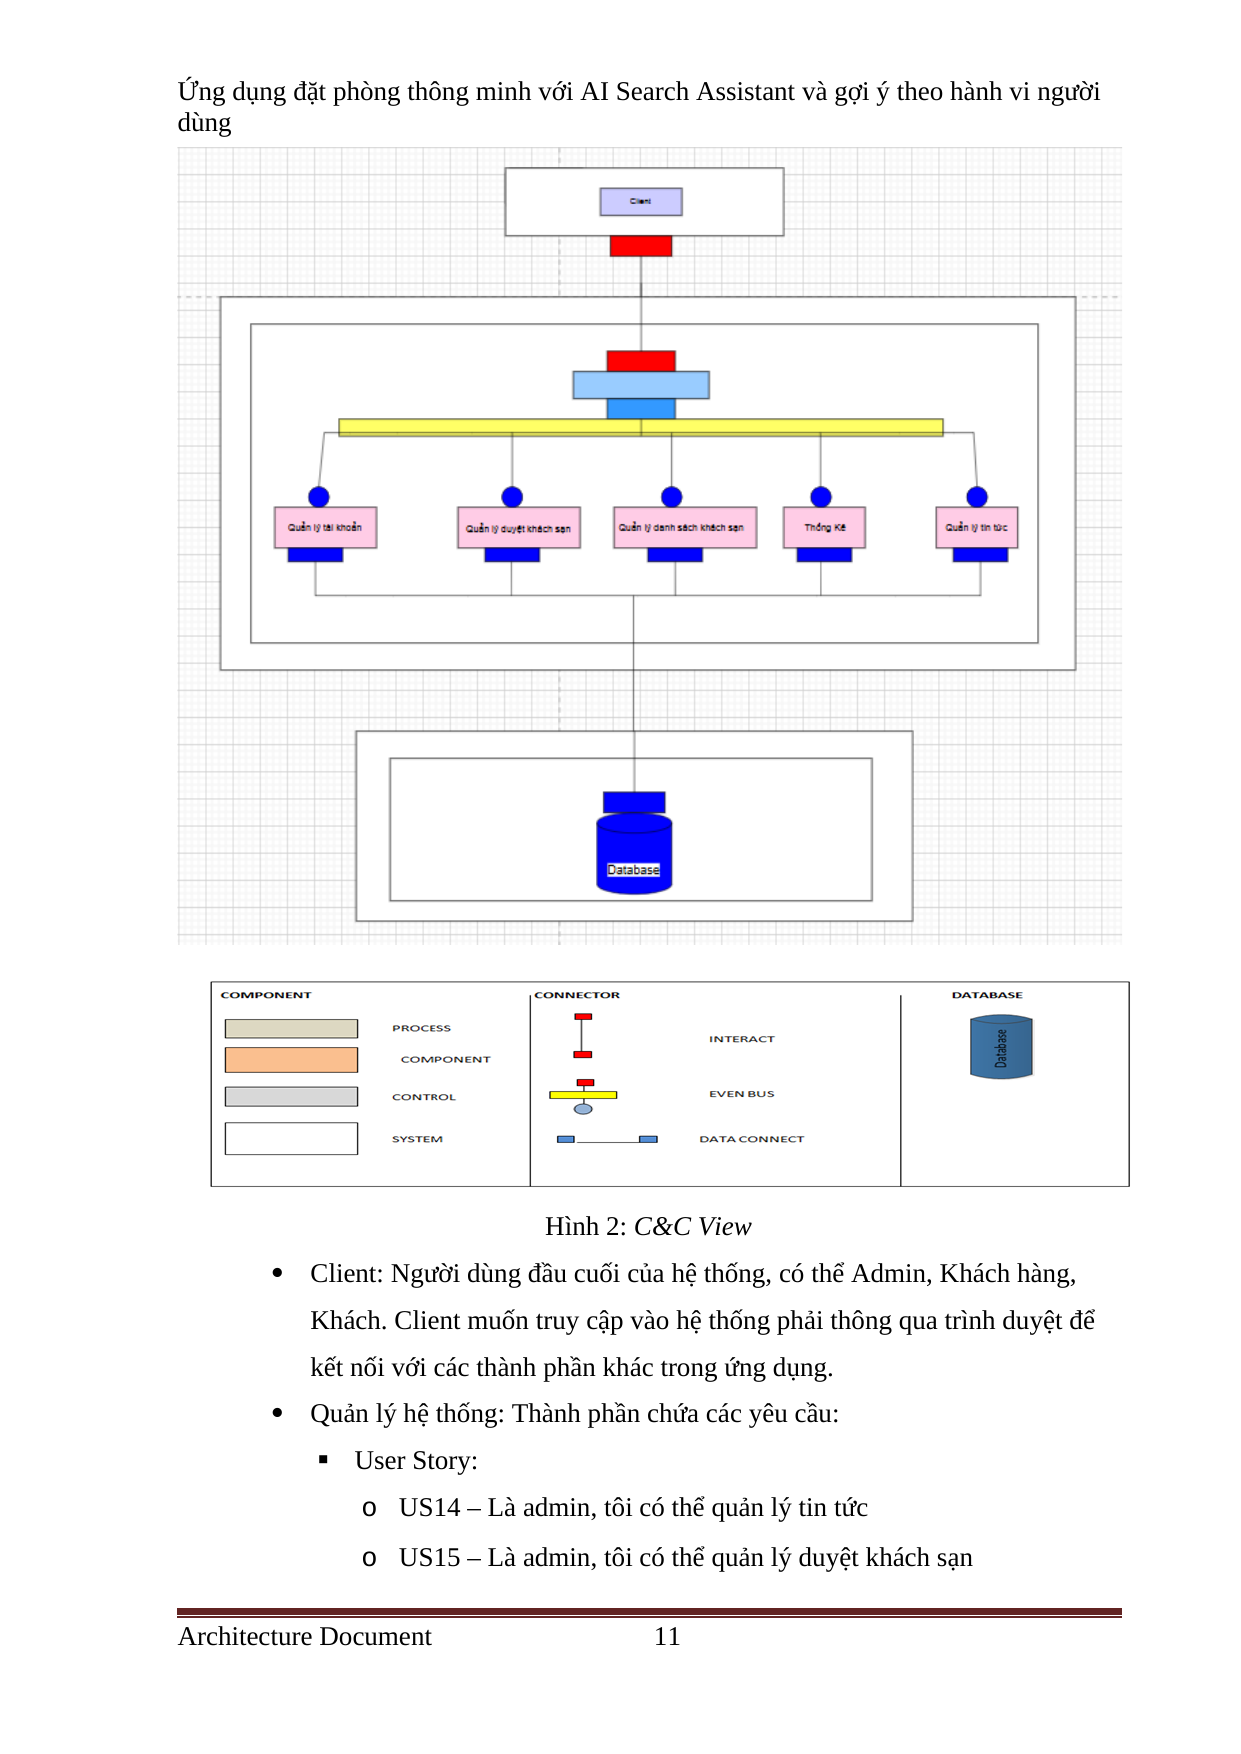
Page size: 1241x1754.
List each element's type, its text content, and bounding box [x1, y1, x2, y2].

text Hình 2: C&C View [177, 1211, 1122, 1242]
list User Story: [317, 1444, 1122, 1475]
list US15 – Là admin, tôi có thể quản lý duyệt khách sạn [361, 1541, 1122, 1574]
list US14 – Là admin, tôi có thể quản lý tin tức [361, 1491, 1122, 1524]
picture [192, 958, 1167, 1197]
list Client: Người dùng đầu cuối của hệ thống, có thể Admin, Khách hàng, Khách. Client muốn truy cập vào hệ thống phải thông qua trình duyệt để kết nối với các thành phần khác trong ứng dụng. [273, 1257, 1122, 1382]
list Quản lý hệ thống: Thành phần chứa các yêu cầu: [273, 1397, 1122, 1428]
picture [177, 147, 1123, 945]
